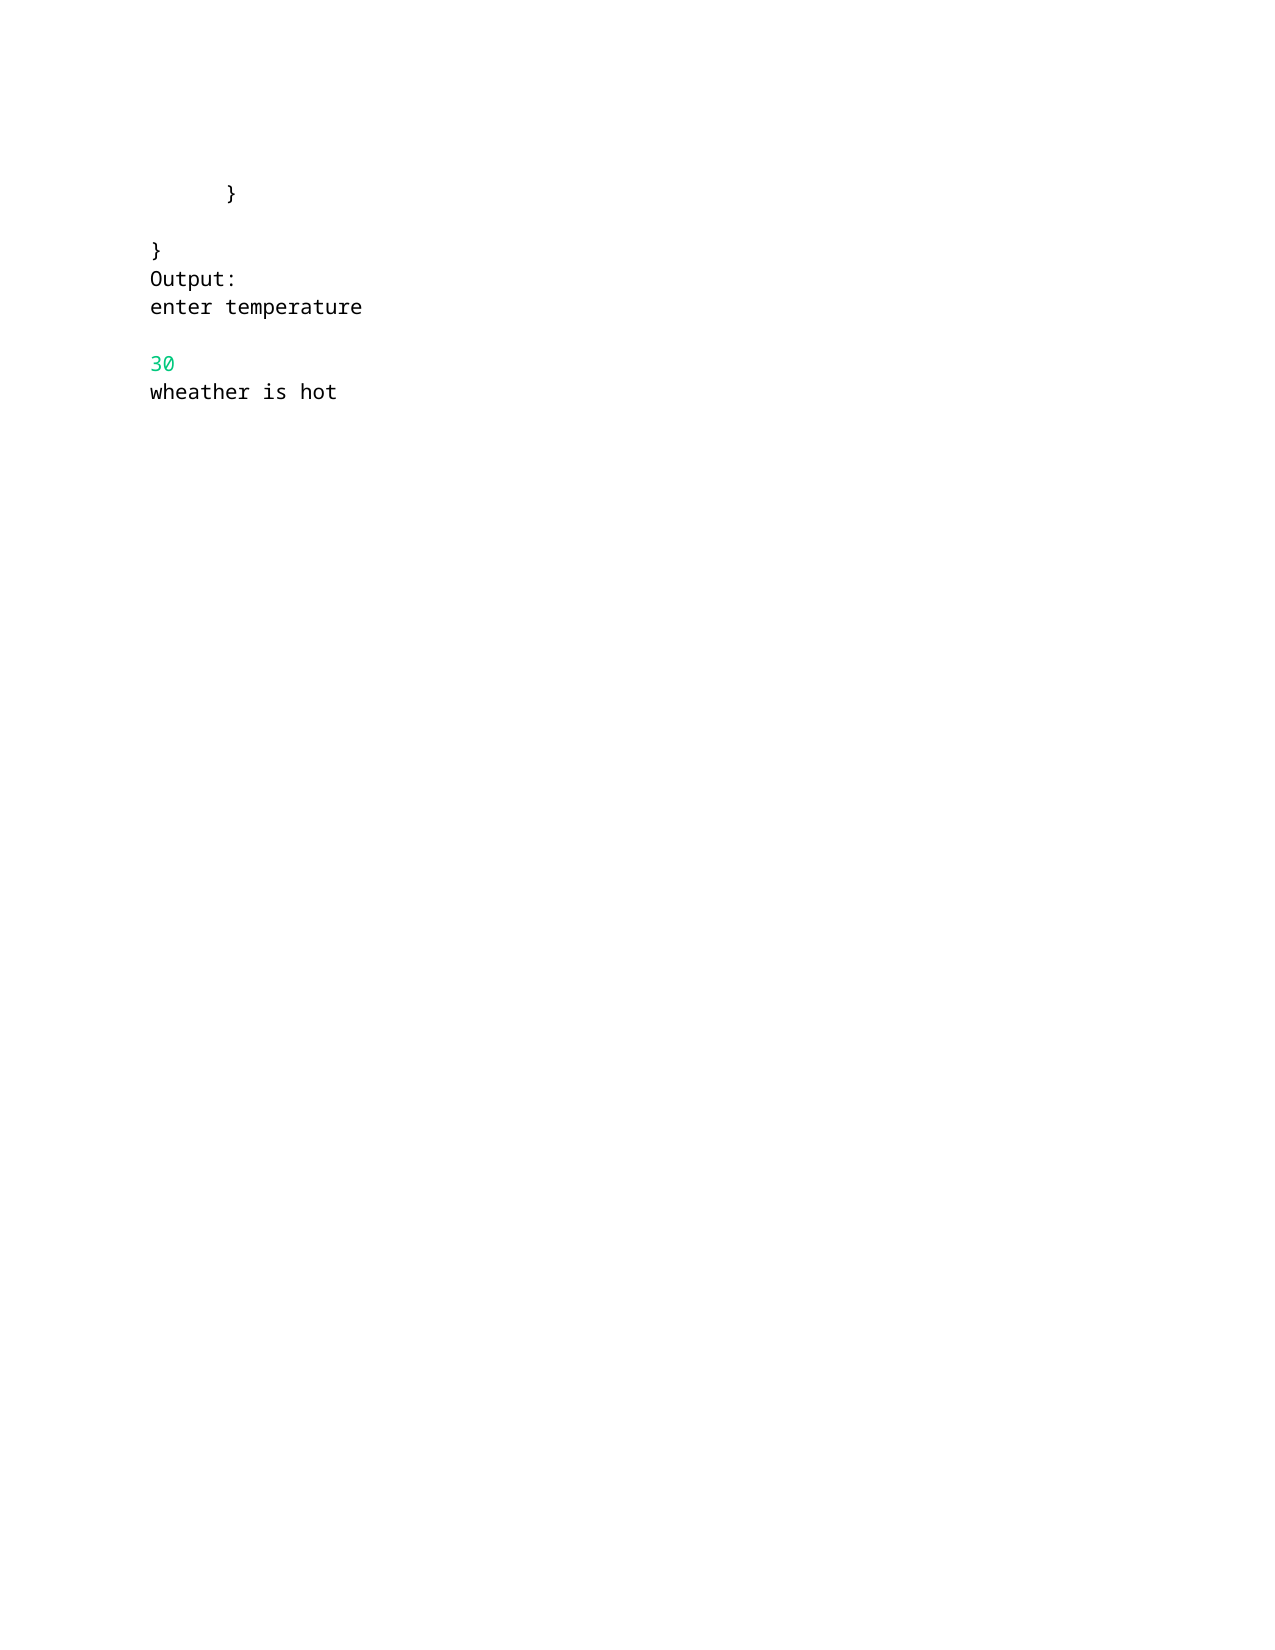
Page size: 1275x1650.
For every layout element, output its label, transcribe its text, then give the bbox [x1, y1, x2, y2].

text Output: [150, 264, 1125, 292]
text 30 [150, 349, 1125, 377]
text } [150, 235, 1125, 264]
text enter temperature [150, 292, 1125, 321]
text wheather is hot [150, 377, 1125, 406]
text } [150, 178, 1125, 207]
